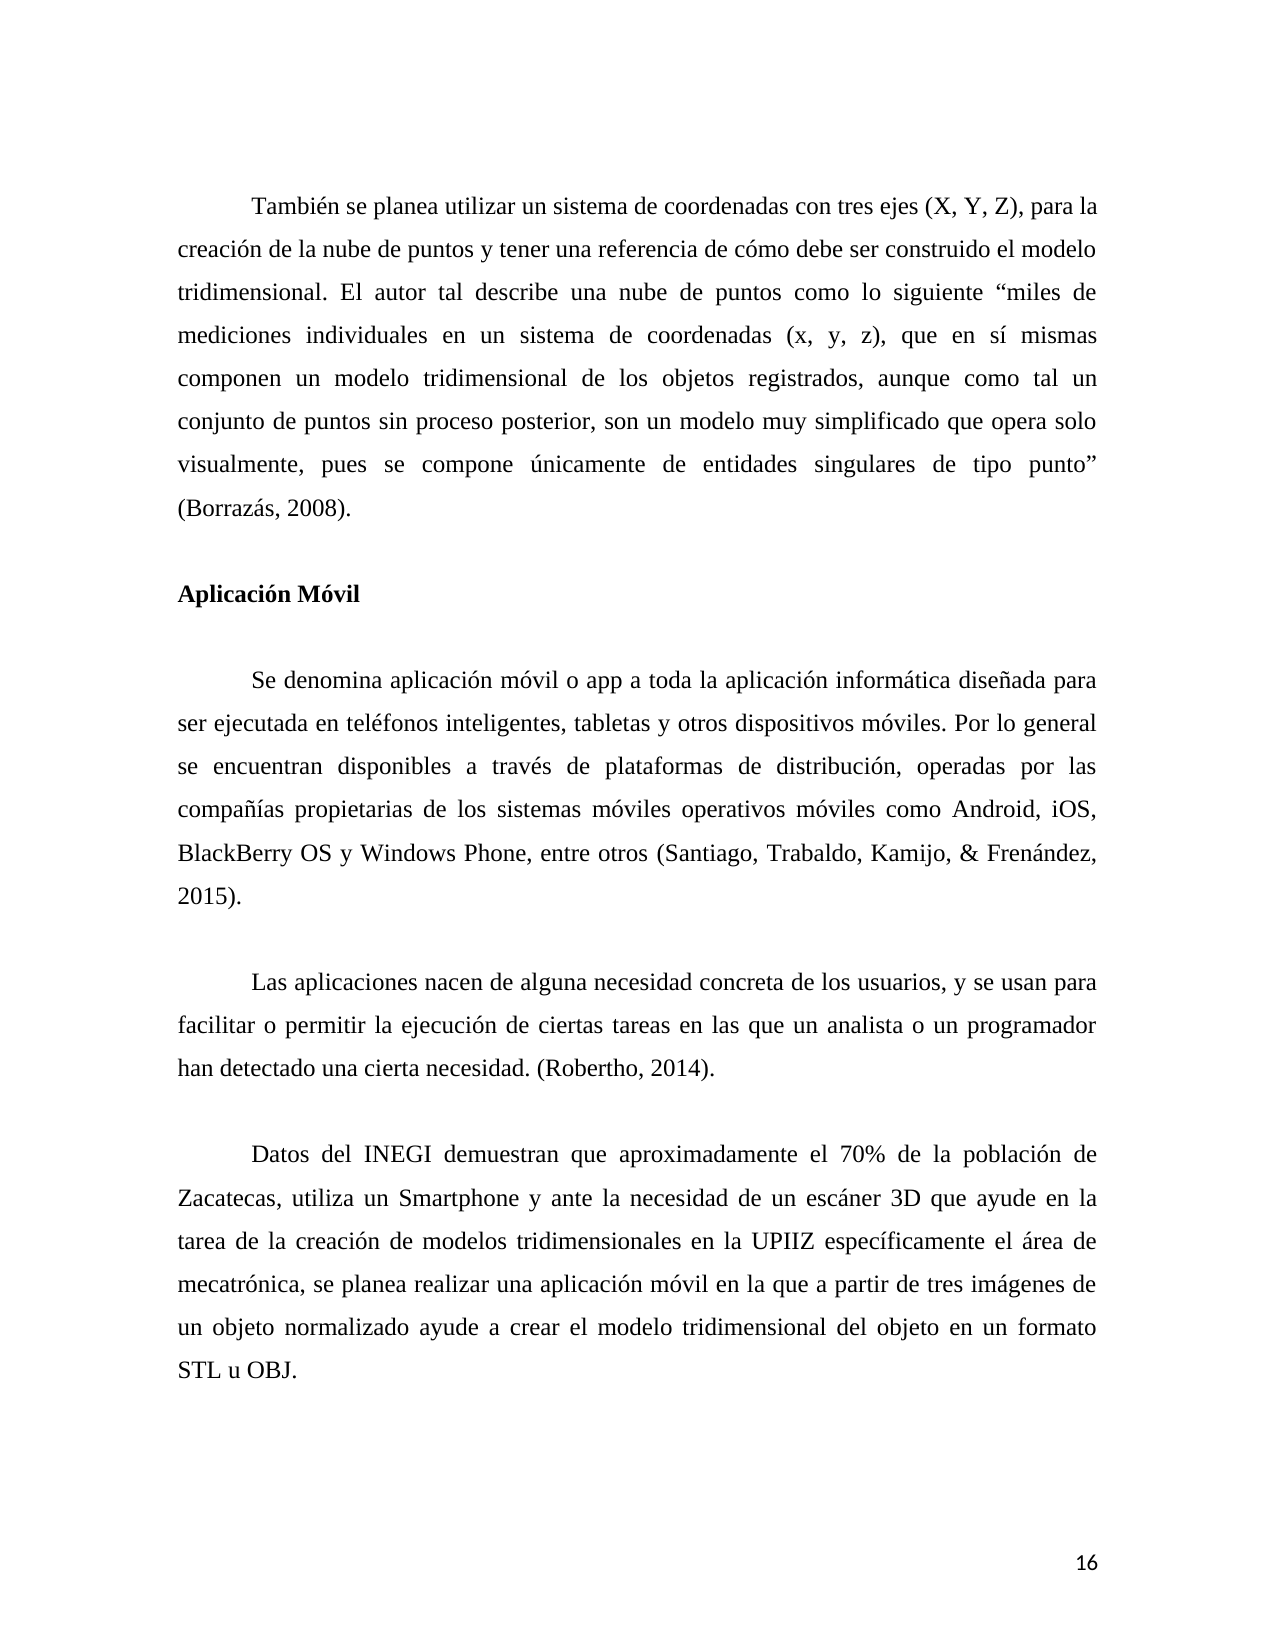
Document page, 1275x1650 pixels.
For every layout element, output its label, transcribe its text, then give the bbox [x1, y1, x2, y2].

text También se planea utilizar un sistema de coordenadas con tres ejes (X, Y, Z), para la creación de la nube de puntos y tener una referencia de cómo debe ser construido el modelo tridimensional. El autor tal describe una nube de puntos como lo siguiente “miles de mediciones individuales en un sistema de coordenadas (x, y, z), que en sí mismas componen un modelo tridimensional de los objetos registrados, aunque como tal un conjunto de puntos sin proceso posterior, son un modelo muy simplificado que opera solo visualmente, pues se compone únicamente de entidades singulares de tipo punto” (Borrazás, 2008). [177, 191, 1098, 521]
text Se denomina aplicación móvil o app a toda la aplicación informática diseñada para ser ejecutada en teléfonos inteligentes, tabletas y otros dispositivos móviles. Por lo general se encuentran disponibles a través de plataformas de distribución, operadas por las compañías propietarias de los sistemas móviles operativos móviles como Android, iOS, BlackBerry OS y Windows Phone, entre otros. [177, 665, 1098, 909]
text Las aplicaciones nacen de alguna necesidad concreta de los usuarios, y se usan para facilitar o permitir la ejecución de ciertas tareas en las que un analista o un programador han detectado una cierta necesidad. . [177, 967, 1098, 1082]
text Aplicación Móvil [177, 579, 1098, 608]
